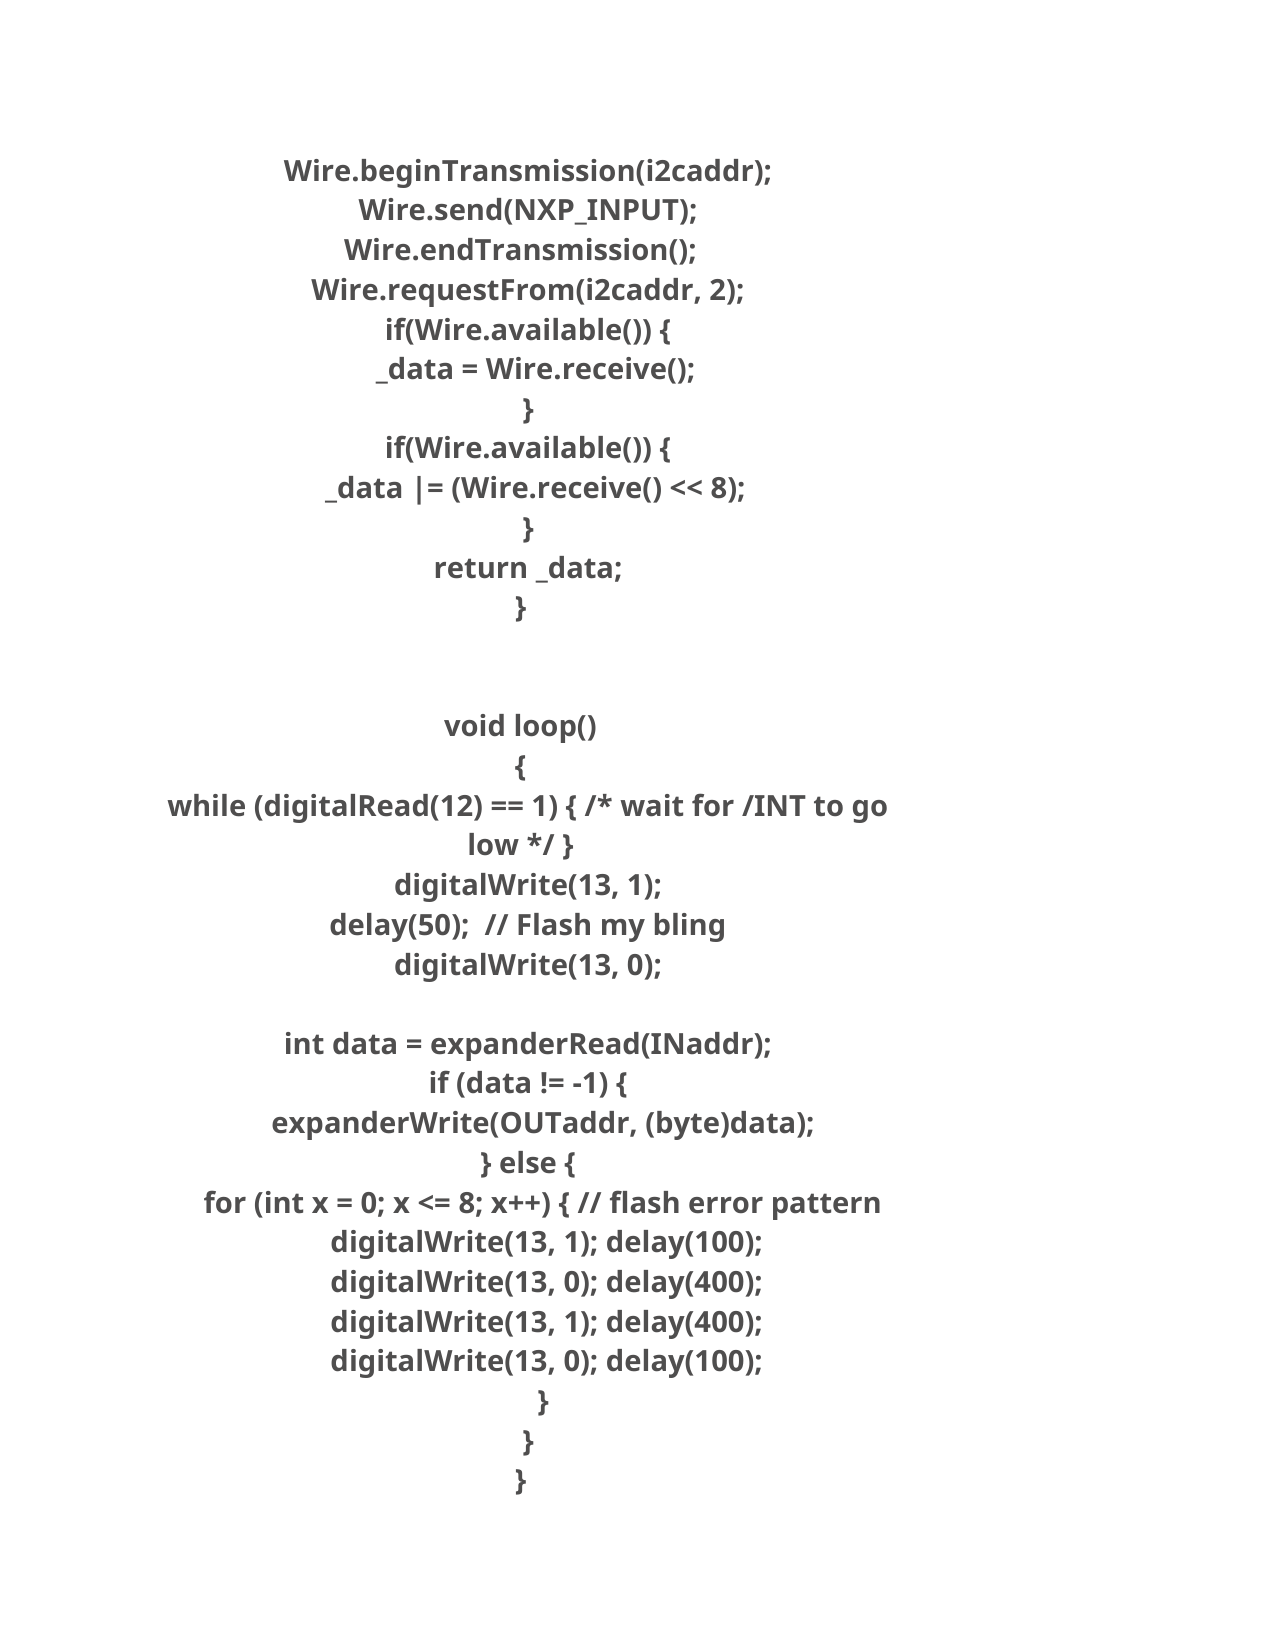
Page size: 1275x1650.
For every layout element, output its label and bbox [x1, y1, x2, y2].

table_header [150, 150, 891, 1499]
